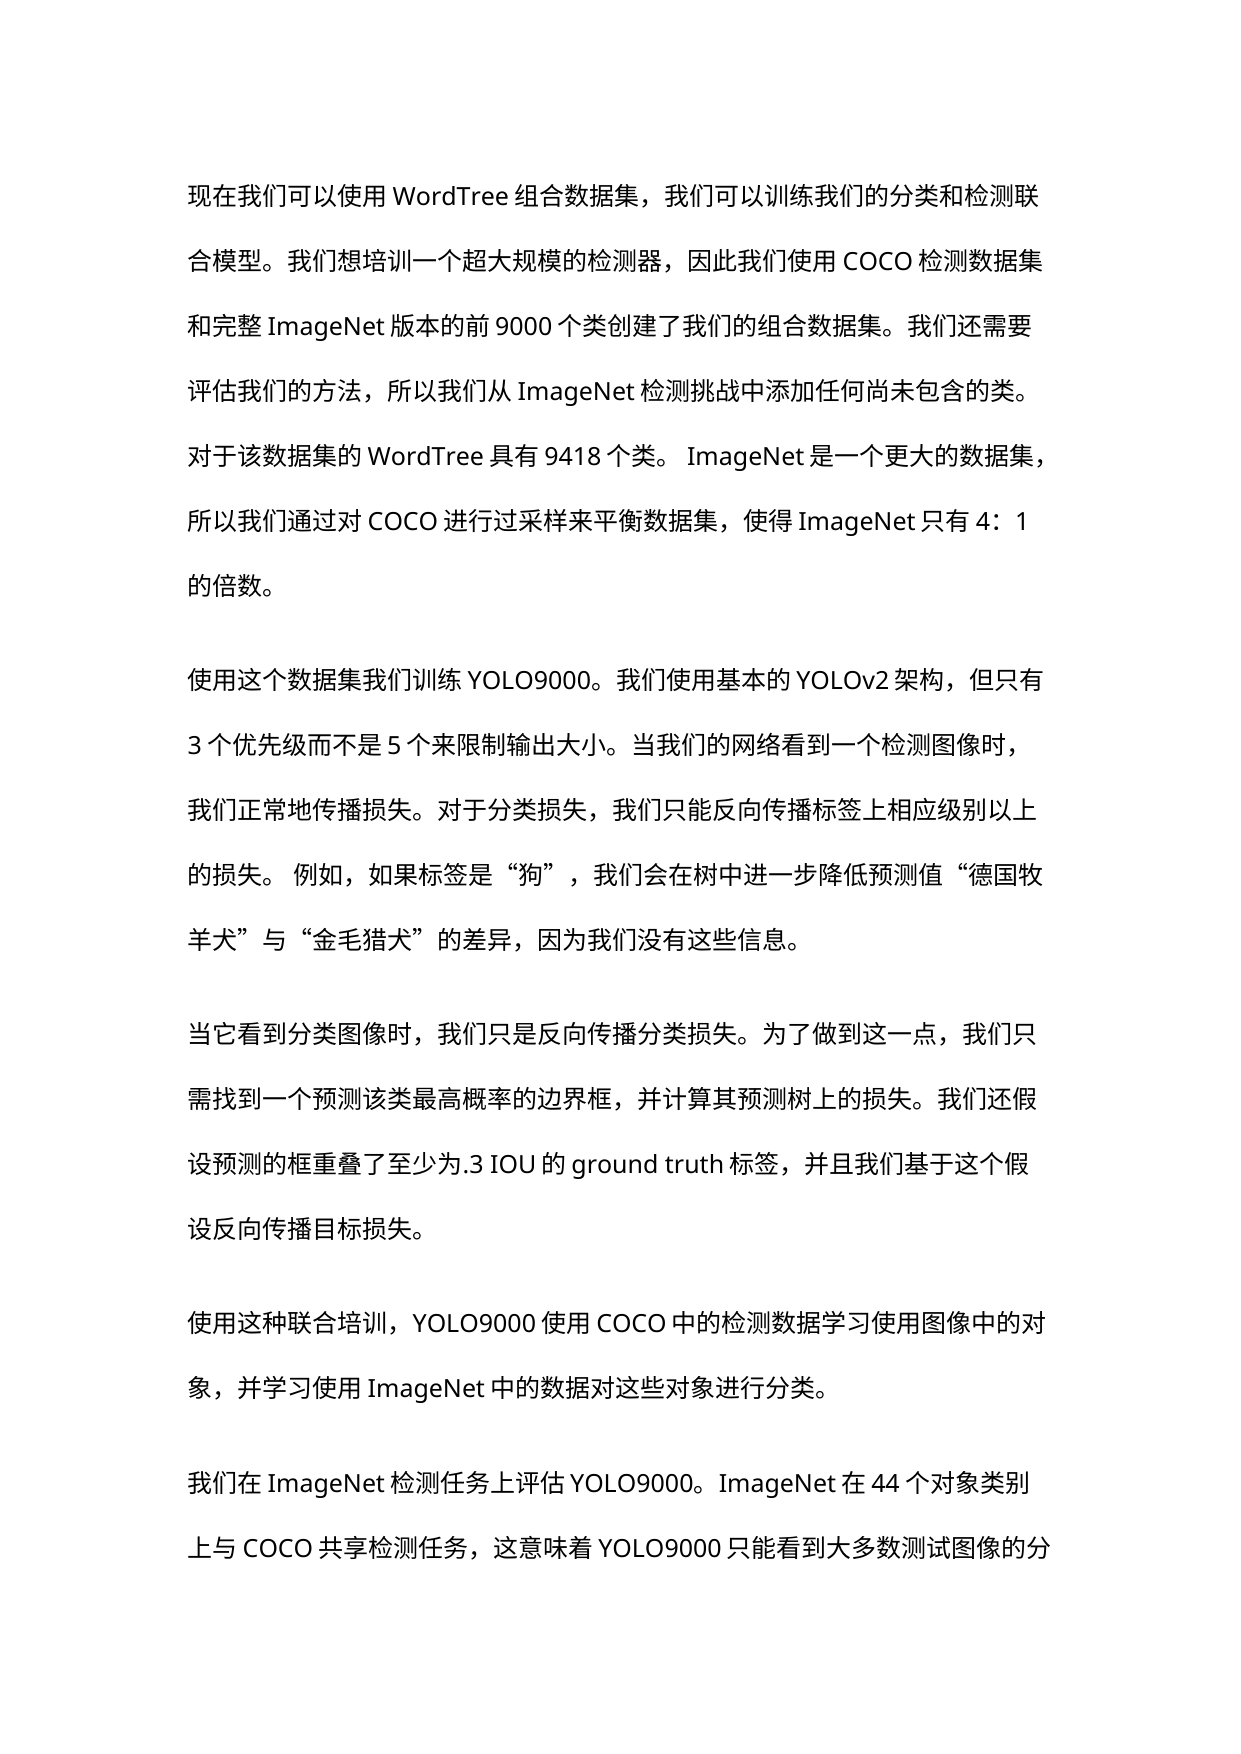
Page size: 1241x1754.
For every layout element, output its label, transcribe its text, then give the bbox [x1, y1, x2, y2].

text 使用这个数据集我们训练YOLO9000。我们使用基本的YOLOv2架构，但只有3个优先级而不是5个来限制输出大小。当我们的网络看到一个检测图像时，我们正常地传播损失。对于分类损失，我们只能反向传播标签上相应级别以上的损失。 例如，如果标签是“狗”，我们会在树中进一步降低预测值“德国牧羊犬”与“金毛猎犬”的差异，因为我们没有这些信息。 [187, 646, 1053, 971]
text 当它看到分类图像时，我们只是反向传播分类损失。为了做到这一点，我们只需找到一个预测该类最高概率的边界框，并计算其预测树上的损失。我们还假设预测的框重叠了至少为.3 IOU的ground truth标签，并且我们基于这个假设反向传播目标损失。 [187, 1000, 1053, 1260]
text 使用这种联合培训，YOLO9000使用COCO中的检测数据学习使用图像中的对象，并学习使用ImageNet中的数据对这些对象进行分类。 [187, 1289, 1053, 1419]
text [187, 1449, 1053, 1579]
text 现在我们可以使用WordTree组合数据集，我们可以训练我们的分类和检测联合模型。我们想培训一个超大规模的检测器，因此我们使用COCO检测数据集和完整ImageNet版本的前9000个类创建了我们的组合数据集。我们还需要评估我们的方法，所以我们从ImageNet检测挑战中添加任何尚未包含的类。对于该数据集的WordTree具有9418个类。 ImageNet是一个更大的数据集，所以我们通过对COCO进行过采样来平衡数据集，使得ImageNet只有4：1的倍数。 [187, 162, 1053, 617]
